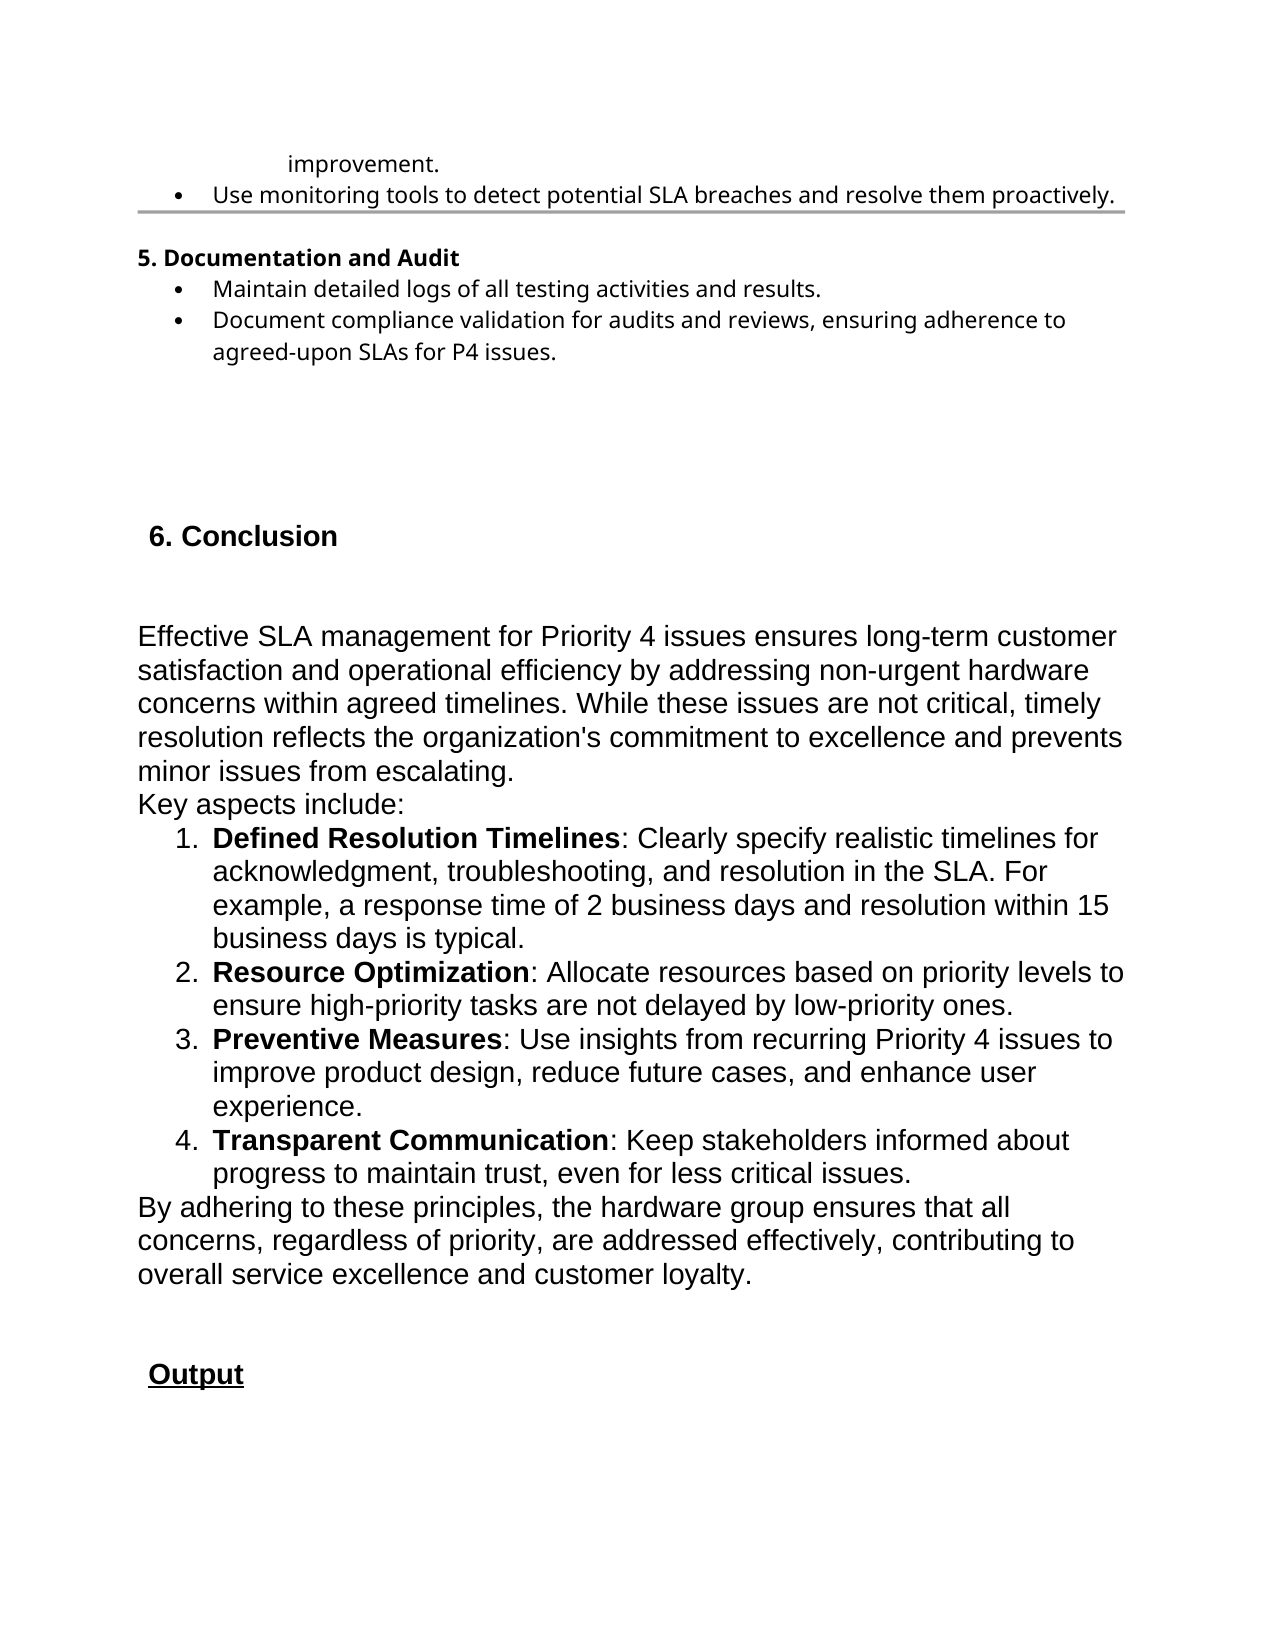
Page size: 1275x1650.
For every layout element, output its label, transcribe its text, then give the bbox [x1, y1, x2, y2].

list Preventive Measures: Use insights from recurring Priority 4 issues to improve product design, reduce future cases, and enhance user experience. [175, 1022, 1125, 1123]
list Use monitoring tools to detect potential SLA breaches and resolve them proactively. [175, 179, 1125, 210]
list Defined Resolution Timelines: Clearly specify realistic timelines for acknowledgment, troubleshooting, and resolution in the SLA. For example, a response time of 2 business days and resolution within 15 business days is typical. [175, 821, 1125, 955]
text 5. Documentation and Audit [137, 242, 1125, 273]
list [250, 148, 1125, 179]
text Effective SLA management for Priority 4 issues ensures long-term customer satisfaction and operational efficiency by addressing non-urgent hardware concerns within agreed timelines. While these issues are not critical, timely resolution reflects the organization's commitment to excellence and prevents minor issues from escalating. [137, 619, 1125, 787]
list Resource Optimization: Allocate resources based on priority levels to ensure high-priority tasks are not delayed by low-priority ones. [175, 955, 1125, 1022]
text By adhering to these principles, the hardware group ensures that all concerns, regardless of priority, are addressed effectively, contributing to overall service excellence and customer loyalty. [137, 1190, 1125, 1290]
list Maintain detailed logs of all testing activities and results. [175, 273, 1125, 304]
text Key aspects include: [137, 787, 1125, 821]
list Document compliance validation for audits and reviews, ensuring adherence to agreed-upon SLAs for P4 issues. [175, 304, 1125, 367]
list Transparent Communication: Keep stakeholders informed about progress to maintain trust, even for less critical issues. [175, 1123, 1125, 1190]
subtitle Output [148, 1357, 1125, 1391]
list Conclusion [148, 519, 1125, 552]
